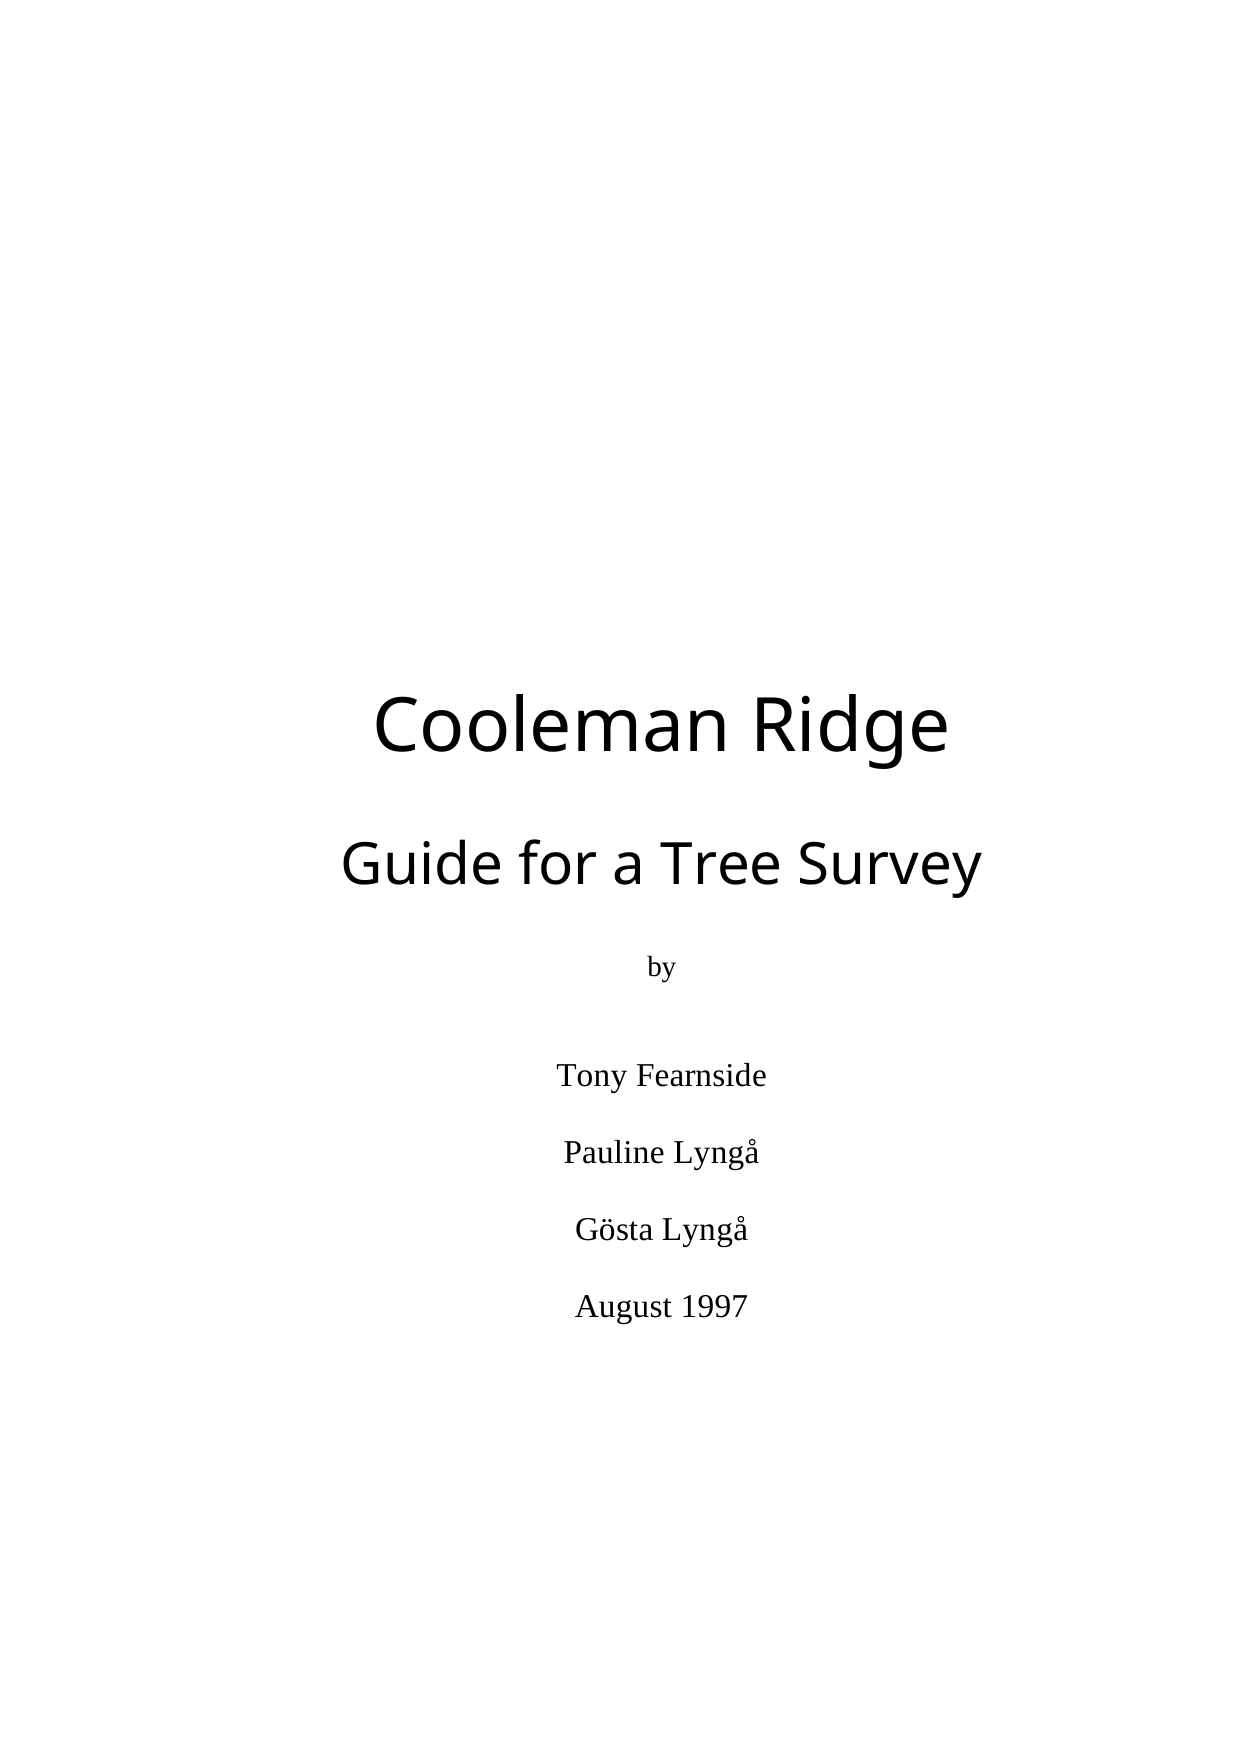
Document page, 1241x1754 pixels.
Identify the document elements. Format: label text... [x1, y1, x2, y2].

text by [177, 949, 1146, 983]
text Gösta Lyngå [177, 1209, 1146, 1247]
text Pauline Lyngå [177, 1132, 1146, 1170]
text Guide for a Tree Survey [177, 822, 1146, 901]
text Cooleman Ridge [177, 672, 1146, 773]
text Tony Fearnside [177, 1055, 1146, 1093]
text August 1997 [177, 1286, 1146, 1324]
